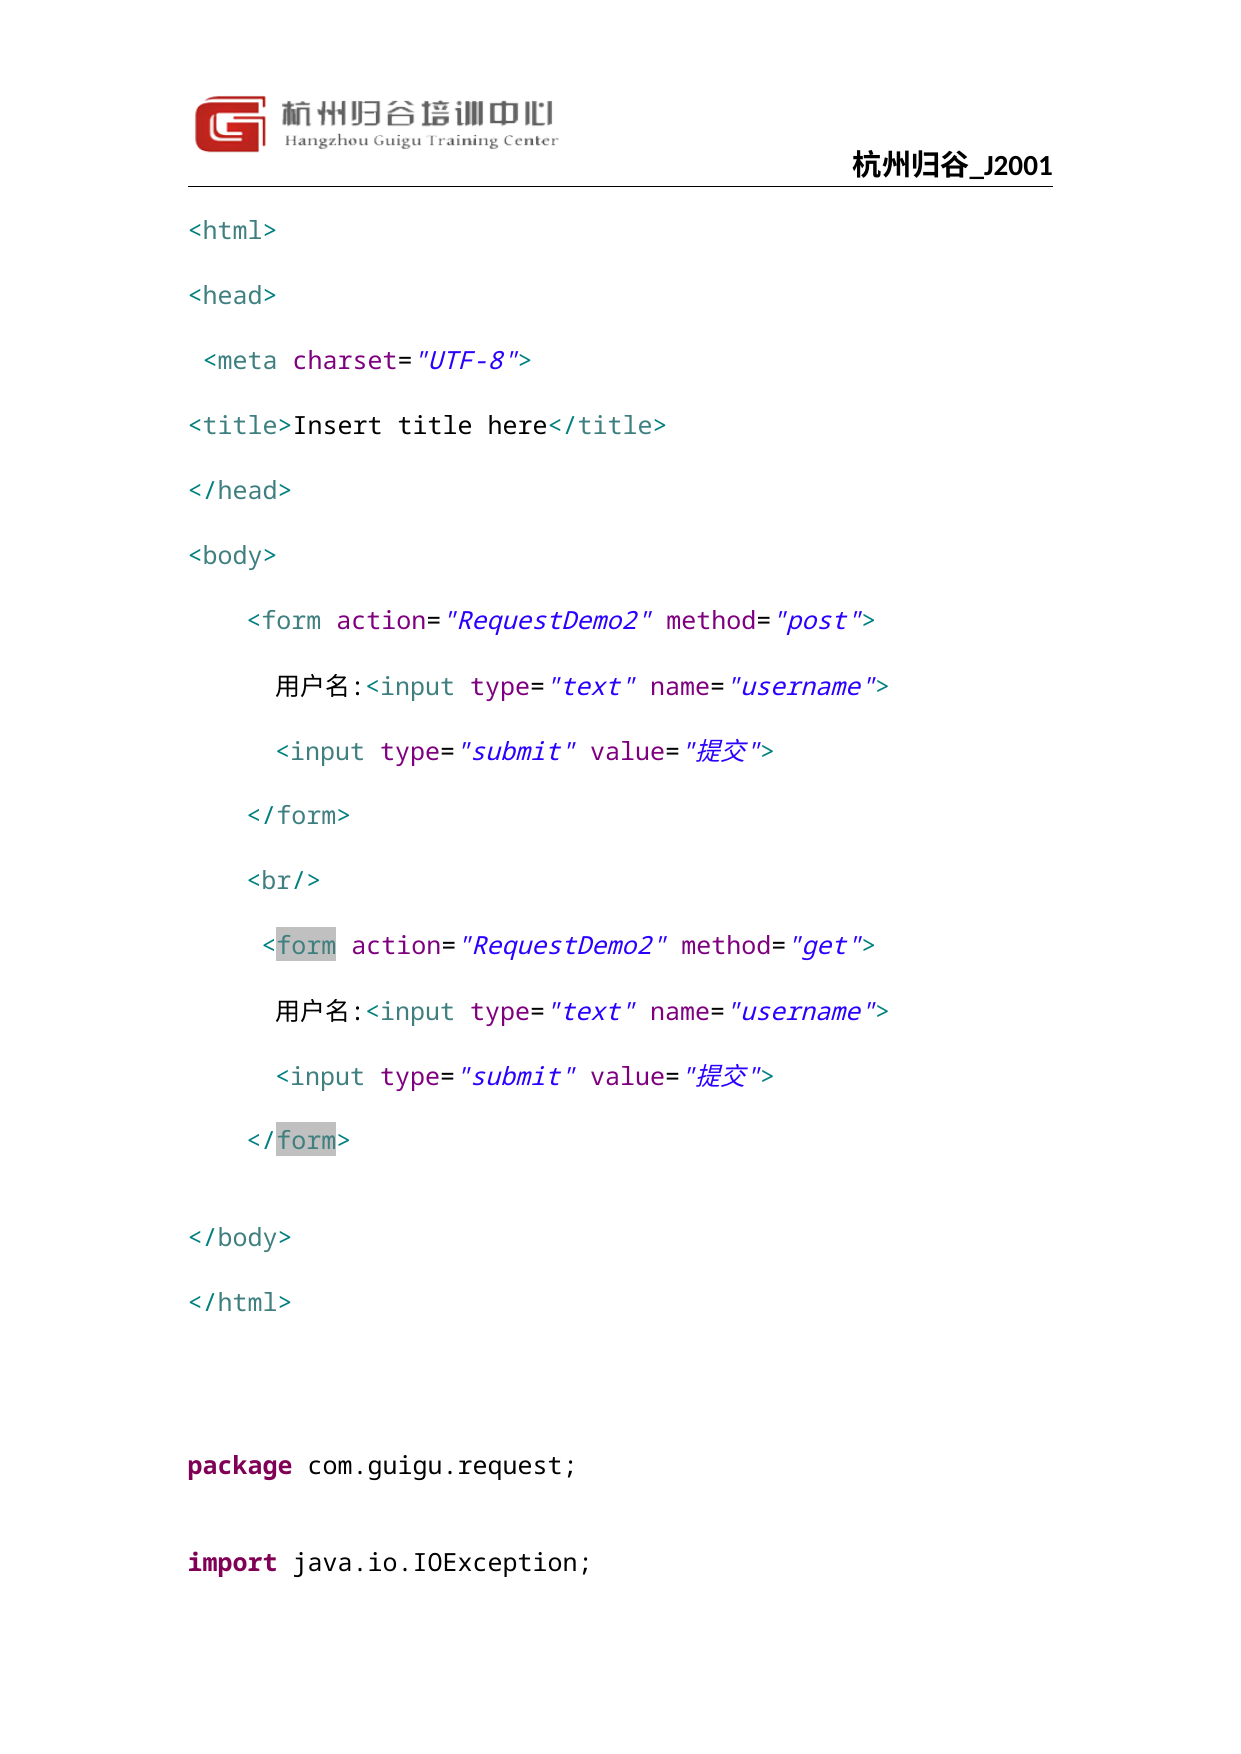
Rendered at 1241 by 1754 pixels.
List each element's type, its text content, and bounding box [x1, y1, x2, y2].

text <html> [187, 197, 1053, 262]
text </form> [187, 1107, 1053, 1172]
text <input type="submit" value="提交"> [187, 1042, 1053, 1107]
picture [187, 88, 604, 176]
text package com.guigu.request; [187, 1432, 1053, 1497]
text 用户名:<input type="text" name="username"> [187, 652, 1053, 717]
text <br/> [187, 847, 1053, 912]
text </head> [187, 457, 1053, 522]
text <form action="RequestDemo2" method="get"> [187, 912, 1053, 977]
text 用户名:<input type="text" name="username"> [187, 977, 1053, 1042]
text <form action="RequestDemo2" method="post"> [187, 587, 1053, 652]
text </body> [187, 1204, 1053, 1269]
text </form> [187, 782, 1053, 847]
text <meta charset="UTF-8"> [187, 327, 1053, 392]
text import java.io.IOException; [187, 1529, 1053, 1594]
text <head> [187, 262, 1053, 327]
text <title>Insert title here</title> [187, 392, 1053, 457]
text </html> [187, 1269, 1053, 1334]
text <input type="submit" value="提交"> [187, 717, 1053, 782]
text <body> [187, 522, 1053, 587]
